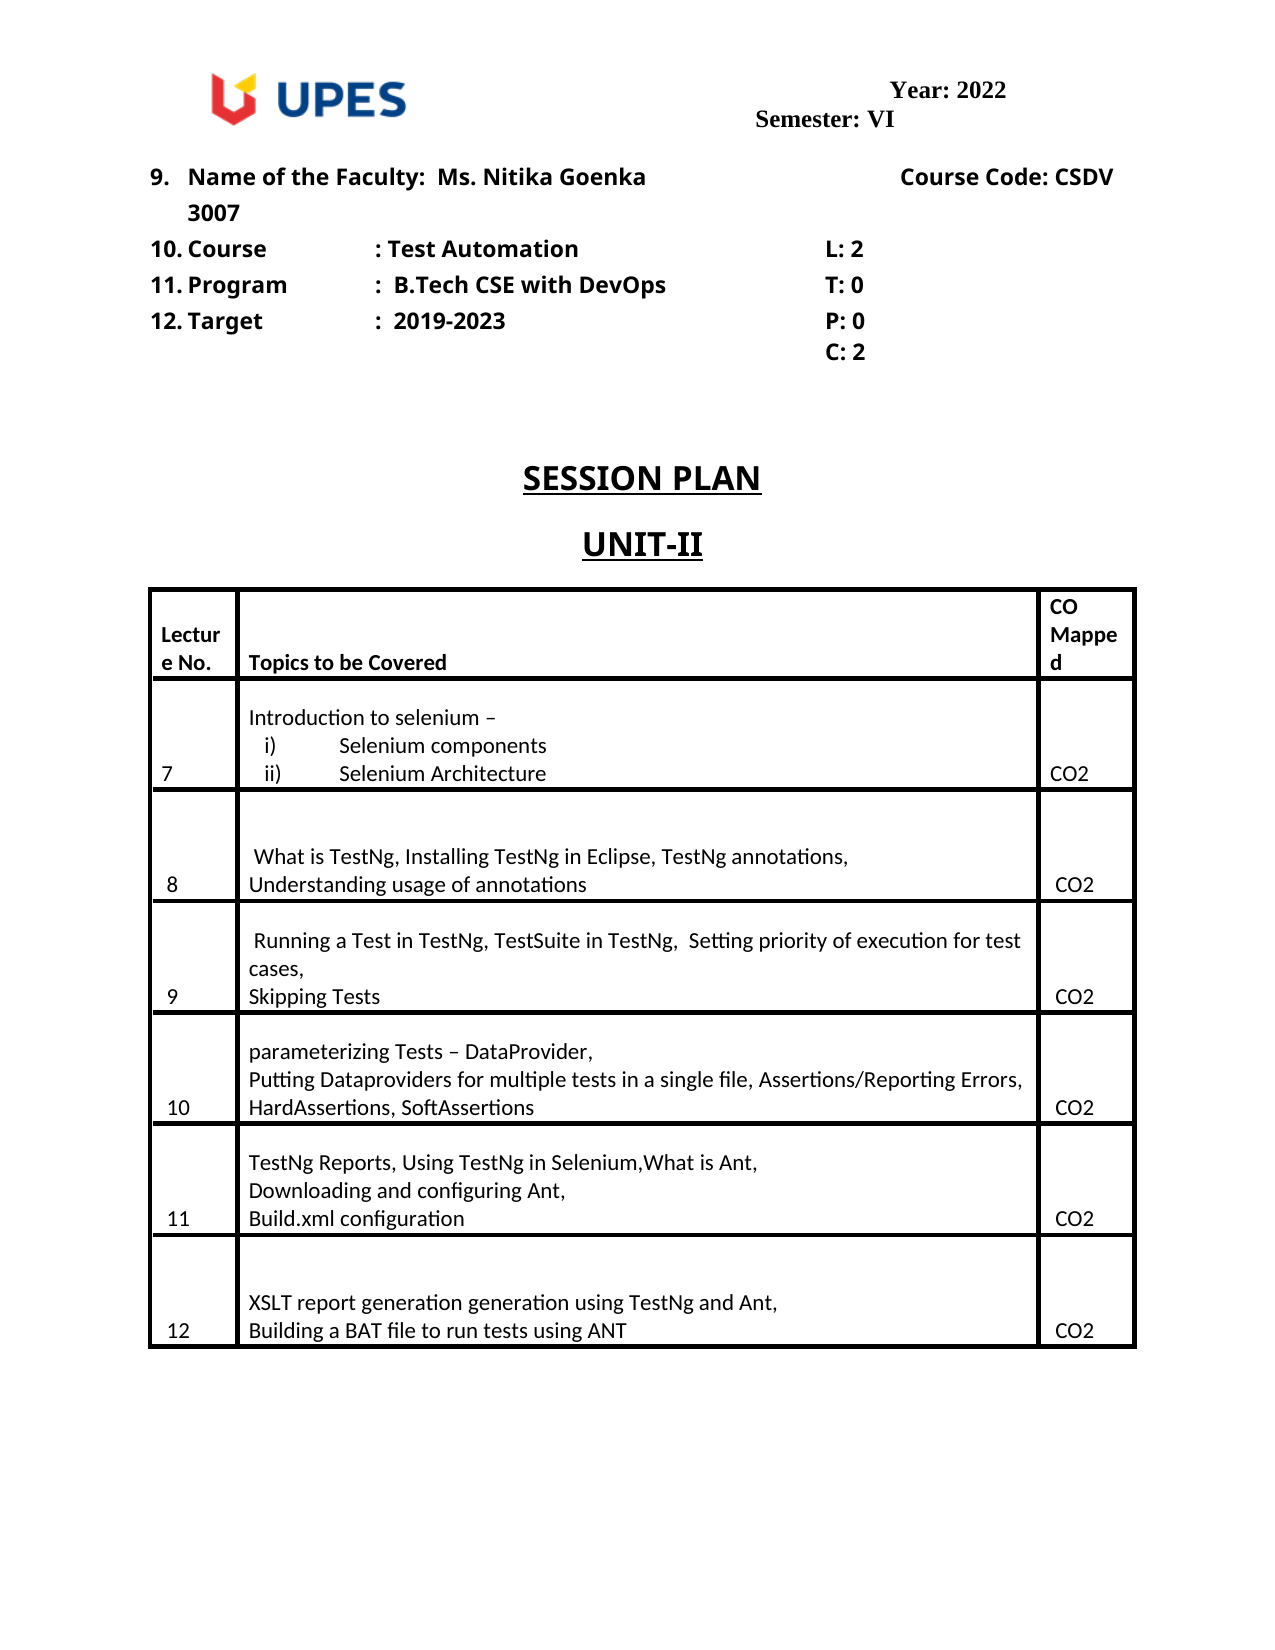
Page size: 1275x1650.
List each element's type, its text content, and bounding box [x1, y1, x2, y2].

table_cell parameterizing Tests – DataProvider, Putting Dataproviders for multiple tests in a single file, Assertions/Reporting Errors, HardAssertions, SoftAssertions [240, 1015, 1036, 1121]
table_cell CO2 [1041, 1126, 1132, 1233]
table_header Topics to be Covered [240, 592, 1036, 676]
table_cell XSLT report generation generation using TestNg and Ant, Building a BAT file to run tests using ANT [240, 1237, 1036, 1344]
picture [199, 63, 419, 136]
text SESSION PLAN [150, 454, 1134, 500]
table_cell CO2 [1041, 681, 1132, 787]
table_cell TestNg Reports, Using TestNg in Selenium,What is Ant, Downloading and configuring Ant, Build.xml configuration [240, 1126, 1036, 1233]
table_cell 12 [152, 1234, 235, 1344]
table_cell Running a Test in TestNg, TestSuite in TestNg, Setting priority of execution for test cases, Skipping Tests [240, 903, 1036, 1010]
table_cell CO2 [1041, 903, 1132, 1010]
table_cell 10 [152, 1011, 235, 1121]
text UNIT-II [150, 521, 1134, 566]
table_cell Introduction to selenium – Selenium components Selenium Architecture [240, 681, 1036, 787]
table_cell 11 [152, 1122, 235, 1233]
table_cell CO2 [1041, 1015, 1132, 1121]
table_cell 9 [152, 900, 235, 1010]
table_cell What is TestNg, Installing TestNg in Eclipse, TestNg annotations, Understanding usage of annotations [240, 792, 1036, 898]
table_cell CO2 [1041, 1237, 1132, 1344]
table_cell CO2 [1041, 792, 1132, 898]
table_cell 8 [152, 788, 235, 898]
table_header CO Mapped [1041, 592, 1132, 676]
table_cell 7 [152, 677, 235, 787]
table_header Lecture No. [152, 592, 235, 676]
